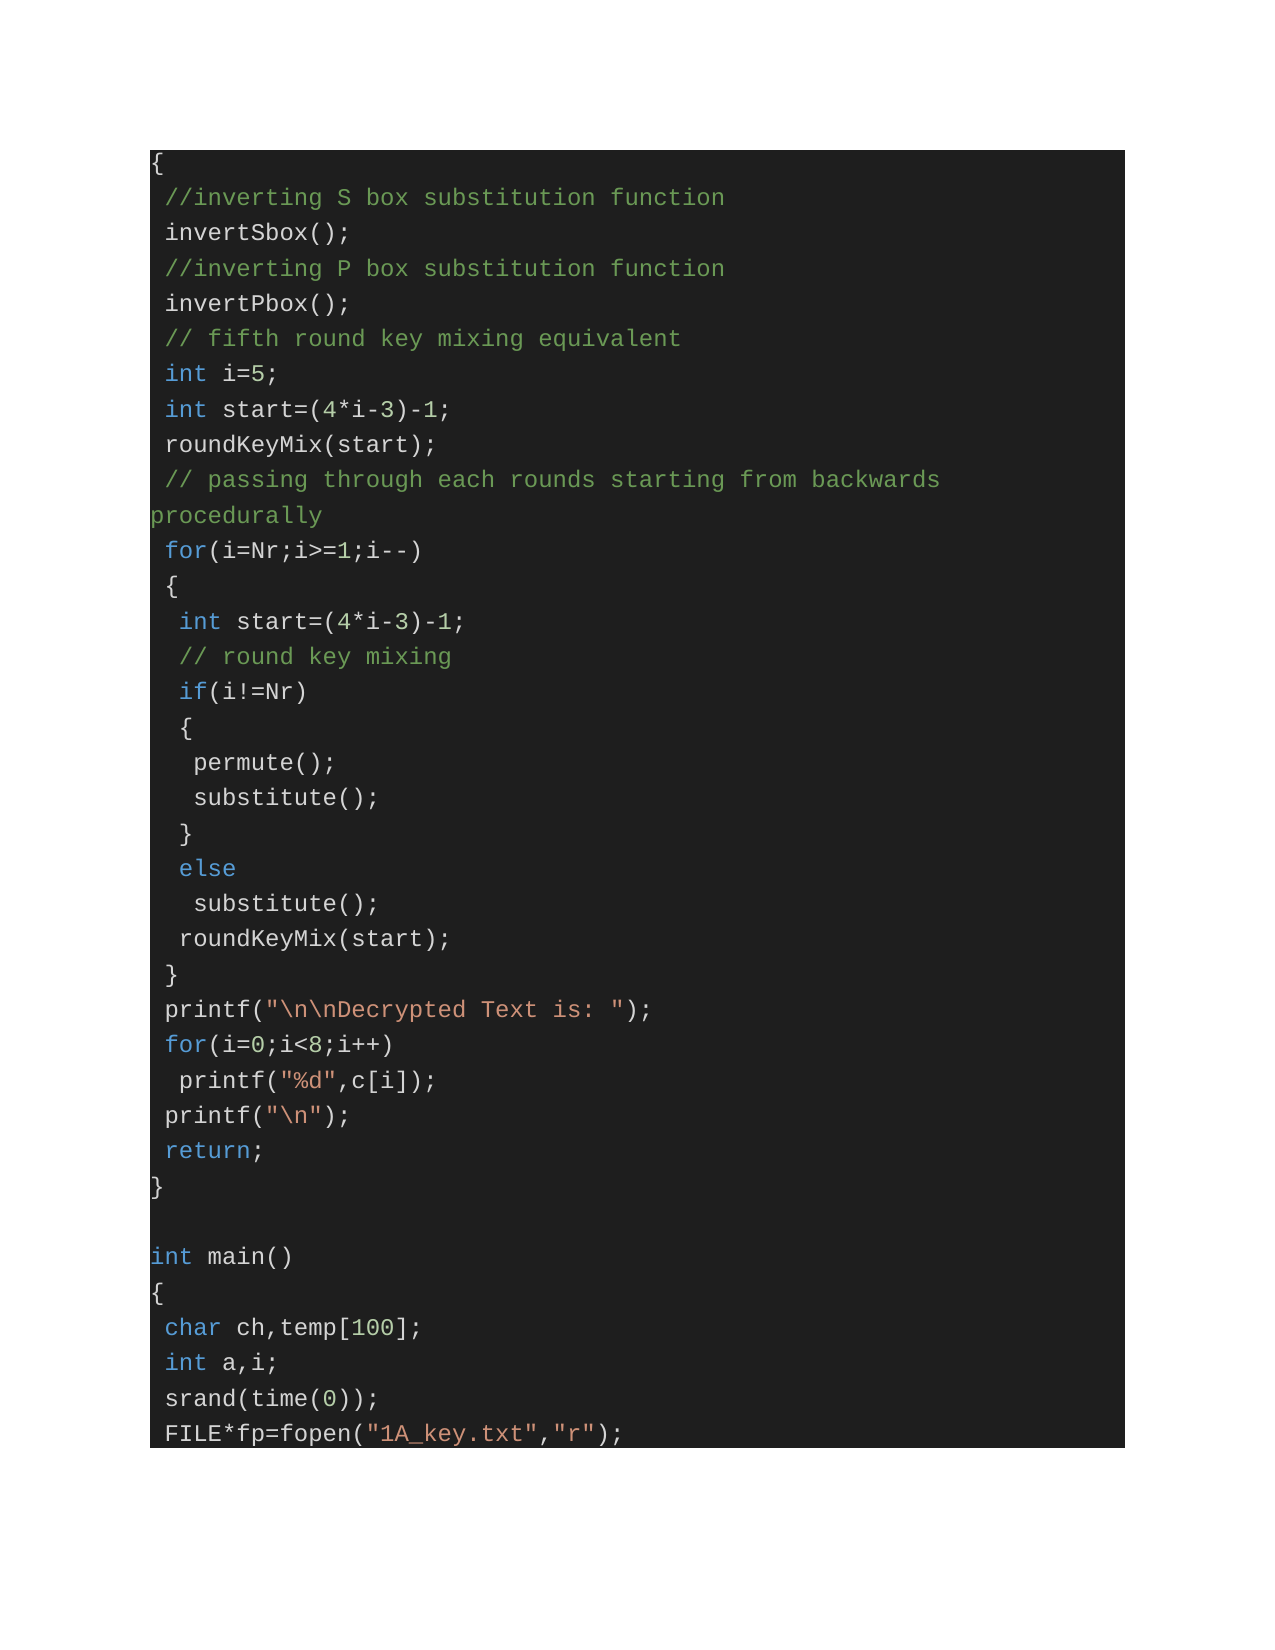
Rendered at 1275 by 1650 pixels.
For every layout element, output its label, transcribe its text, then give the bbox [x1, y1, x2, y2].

text { [150, 1280, 1125, 1307]
text for(i=0;i<8;i++) [150, 1033, 1125, 1060]
text { [150, 574, 1125, 601]
text // fifth round key mixing equivalent [150, 327, 1125, 354]
text // round key mixing [150, 644, 1125, 672]
text permute(); [150, 750, 1125, 777]
text return; [150, 1139, 1125, 1166]
text srand(time(0)); [150, 1386, 1125, 1413]
text { [150, 715, 1125, 742]
text int start=(4*i-3)-1; [150, 609, 1125, 636]
text int a,i; [150, 1351, 1125, 1378]
text // passing through each rounds starting from backwards procedurally [150, 468, 1125, 530]
text printf("%d",c[i]); [150, 1068, 1125, 1095]
text if(i!=Nr) [150, 680, 1125, 707]
text for(i=Nr;i>=1;i--) [150, 538, 1125, 566]
text FILE*fp=fopen("1A_key.txt","r"); [150, 1421, 1125, 1448]
text roundKeyMix(start); [150, 432, 1125, 460]
text { [150, 150, 1125, 177]
text printf("\n"); [150, 1103, 1125, 1131]
text //inverting P box substitution function [150, 256, 1125, 283]
text } [150, 1174, 1125, 1201]
text invertPbox(); [150, 291, 1125, 318]
text int main() [150, 1245, 1125, 1272]
text roundKeyMix(start); [150, 927, 1125, 954]
text int i=5; [150, 362, 1125, 389]
text printf("\n\nDecrypted Text is: "); [150, 997, 1125, 1025]
text else [150, 856, 1125, 883]
text substitute(); [150, 786, 1125, 813]
text int start=(4*i-3)-1; [150, 397, 1125, 424]
text substitute(); [150, 892, 1125, 919]
text invertSbox(); [150, 221, 1125, 248]
text } [150, 821, 1125, 848]
text //inverting S box substitution function [150, 185, 1125, 212]
text } [150, 962, 1125, 989]
text char ch,temp[100]; [150, 1315, 1125, 1342]
